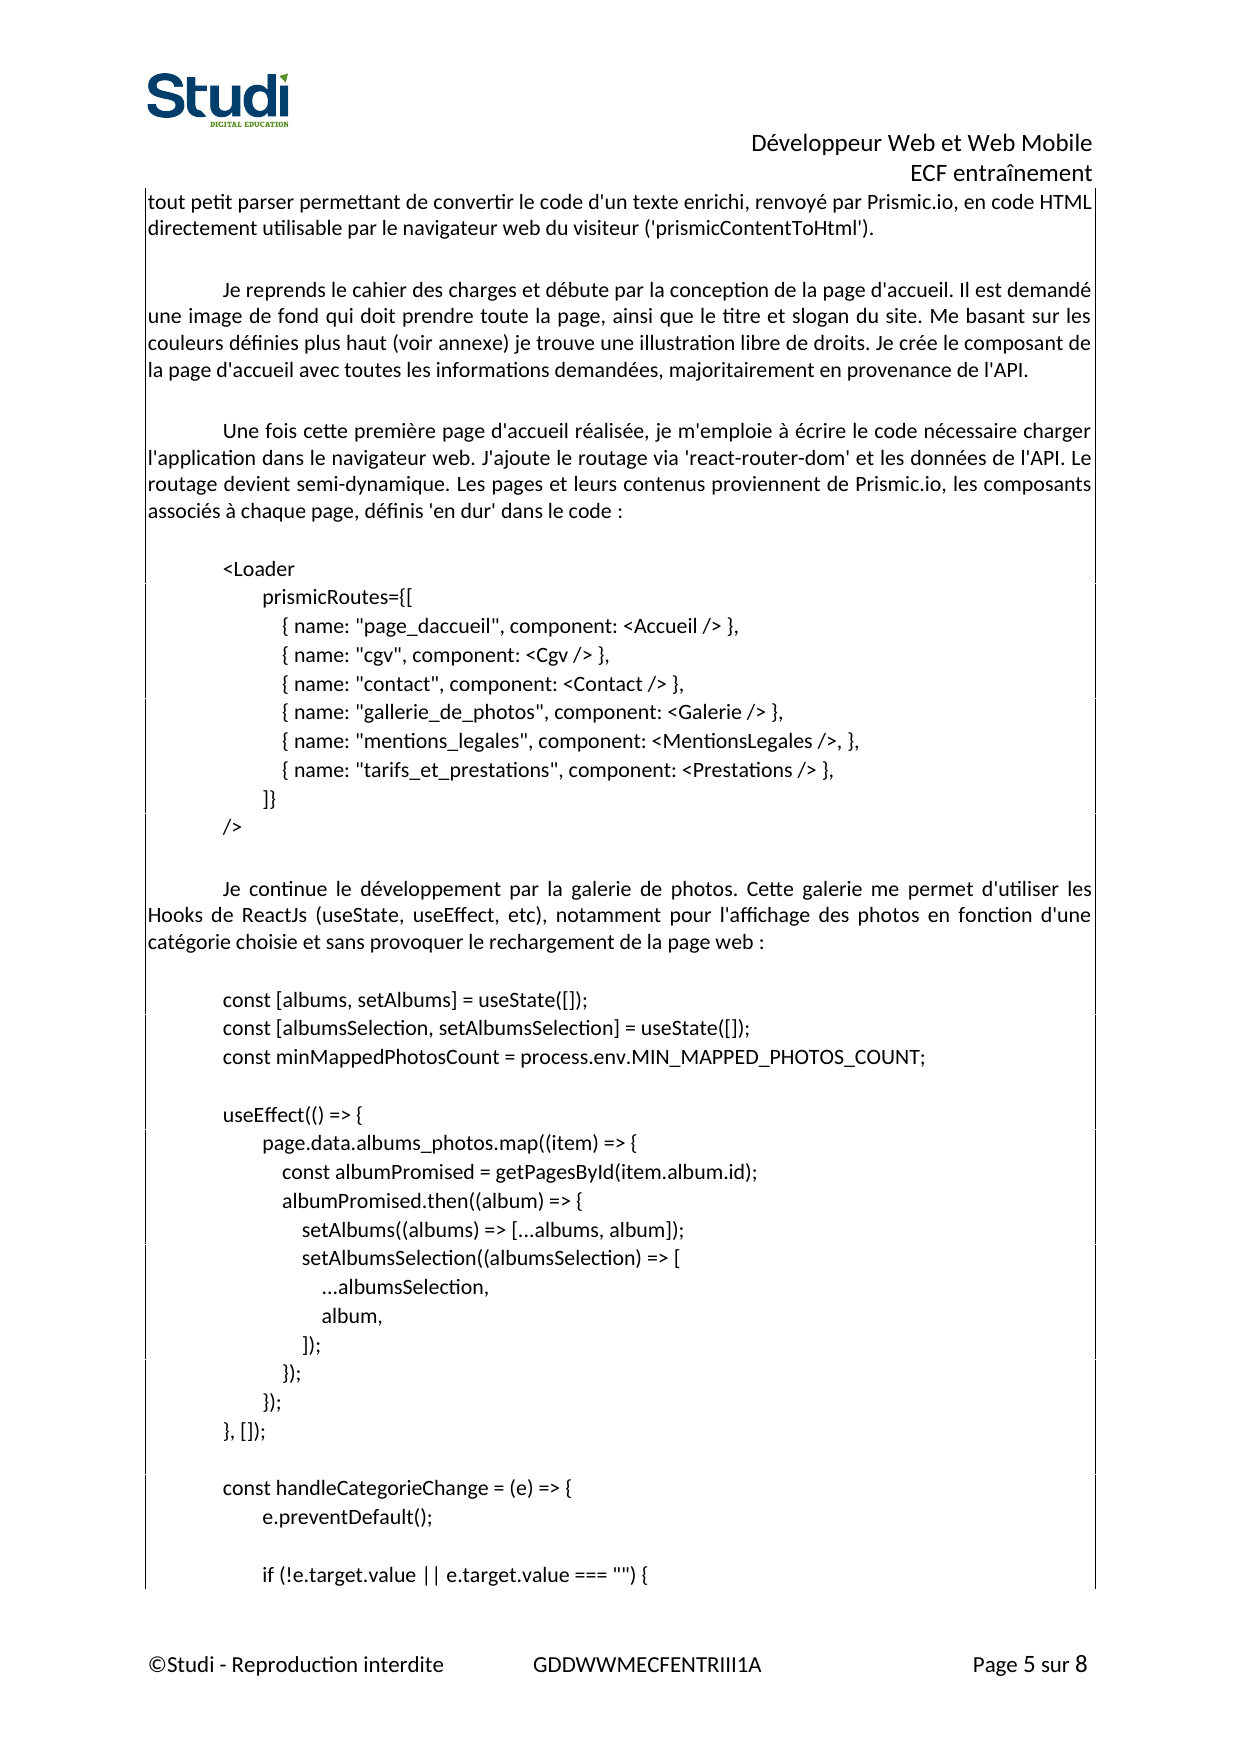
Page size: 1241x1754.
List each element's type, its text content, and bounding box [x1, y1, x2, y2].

text album, [146, 1302, 1095, 1331]
text const handleCategorieChange = (e) => { [146, 1474, 1095, 1503]
text e.preventDefault(); [146, 1503, 1095, 1532]
text const [albumsSelection, setAlbumsSelection] = useState([]); [146, 1014, 1095, 1043]
text setAlbums((albums) => [...albums, album]); [146, 1216, 1095, 1244]
text { name: "page_daccueil", component: <Accueil /> }, [146, 612, 1095, 641]
text Je reprends le cahier des charges et débute par la conception de la page d'accueil. Il est demandé une image de fond qui doit prendre toute la page, ainsi que le titre et slogan du site. Me basant sur les couleurs définies plus haut (voir annexe) je trouve une illustration libre de droits. Je crée le composant de la page d'accueil avec toutes les informations demandées, majoritairement en provenance de l'API. [146, 276, 1095, 385]
text const minMappedPhotosCount = process.env.MIN_MAPPED_PHOTOS_COUNT; [146, 1043, 1095, 1072]
text { name: "tarifs_et_prestations", component: <Prestations /> }, [146, 756, 1095, 785]
text ...albumsSelection, [146, 1273, 1095, 1302]
text }); [146, 1359, 1095, 1388]
text ]); [146, 1331, 1095, 1359]
text /> [146, 813, 1095, 842]
text { name: "contact", component: <Contact /> }, [146, 670, 1095, 698]
text const albumPromised = getPagesById(item.album.id); [146, 1158, 1095, 1187]
text }, []); [146, 1417, 1095, 1446]
text useEffect(() => { [146, 1101, 1095, 1129]
text albumPromised.then((album) => { [146, 1187, 1095, 1216]
text prismicRoutes={[ [146, 583, 1095, 612]
text setAlbumsSelection((albumsSelection) => [ [146, 1244, 1095, 1273]
text { name: "cgv", component: <Cgv /> }, [146, 641, 1095, 670]
text Je continue le développement par la galerie de photos. Cette galerie me permet d'utiliser les Hooks de ReactJs (useState, useEffect, etc), notamment pour l'affichage des photos en fonction d'une catégorie choisie et sans provoquer le rechargement de la page web : [146, 875, 1095, 957]
text if (!e.target.value || e.target.value === "") { [146, 1561, 1095, 1589]
text <Loader [146, 555, 1095, 583]
text Une fois cette première page d'accueil réalisée, je m'emploie à écrire le code nécessaire charger l'application dans le navigateur web. J'ajoute le routage via 'react-router-dom' et les données de l'API. Le routage devient semi-dynamique. Les pages et leurs contenus proviennent de Prismic.io, les composants associés à chaque page, définis 'en dur' dans le code : [146, 417, 1095, 526]
text const [albums, setAlbums] = useState([]); [146, 986, 1095, 1014]
text { name: "mentions_legales", component: <MentionsLegales />, }, [146, 727, 1095, 756]
text { name: "gallerie_de_photos", component: <Galerie /> }, [146, 698, 1095, 727]
text }); [146, 1388, 1095, 1417]
text page.data.albums_photos.map((item) => { [146, 1129, 1095, 1158]
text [146, 188, 1095, 243]
text ]} [146, 785, 1095, 813]
picture [147, 73, 289, 127]
